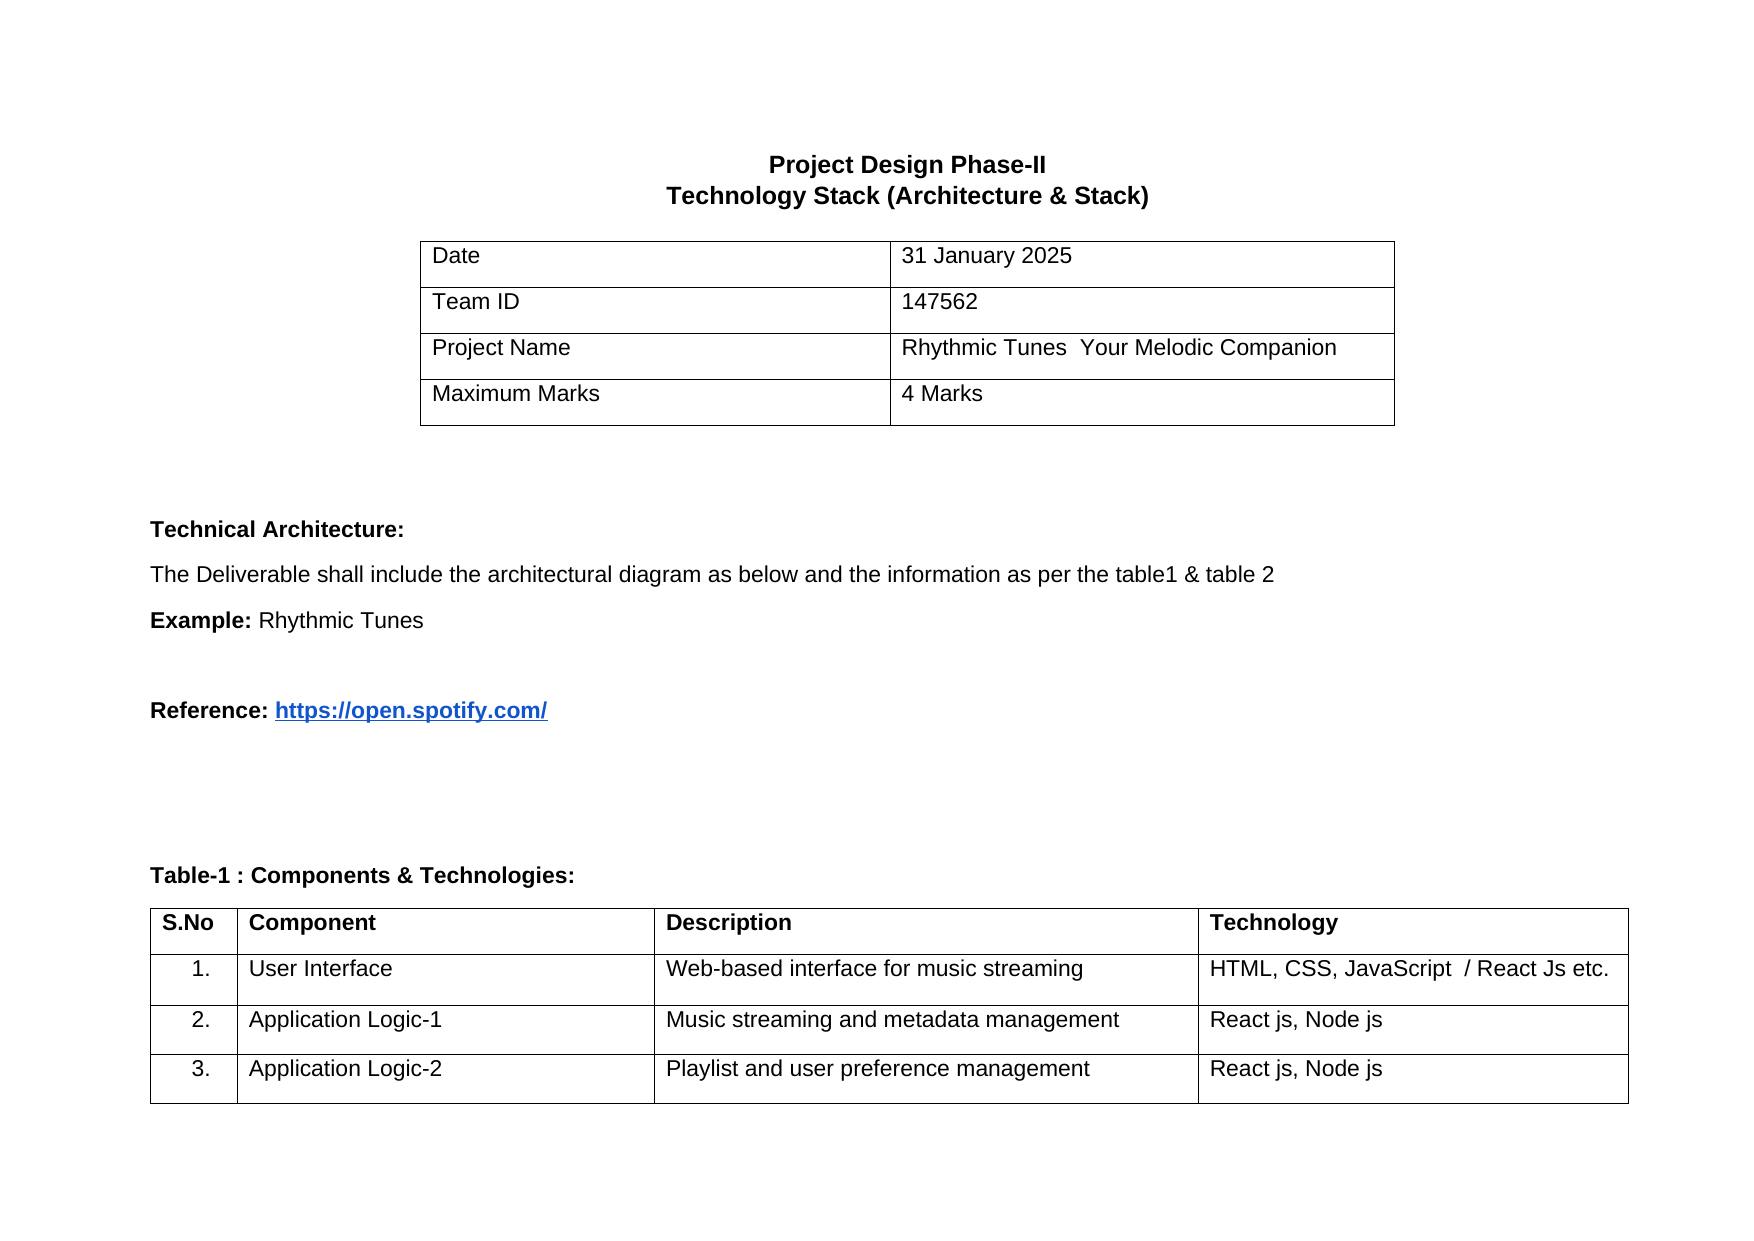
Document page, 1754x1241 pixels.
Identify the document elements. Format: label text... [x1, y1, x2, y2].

table_header Technology [1199, 909, 1628, 954]
table_cell React js, Node js [1199, 1006, 1628, 1053]
table_cell Application Logic-2 [238, 1055, 654, 1102]
table_cell [151, 1006, 237, 1053]
table_cell [151, 1055, 237, 1102]
text Reference: https://open.spotify.com/ [150, 697, 1665, 723]
table_header 31 January 2025 [891, 242, 1394, 287]
table_cell Music streaming and metadata management [655, 1006, 1198, 1053]
table_cell User Interface [238, 955, 654, 1004]
table_cell Playlist and user preference management [655, 1055, 1198, 1102]
table_header Description [655, 909, 1198, 954]
table_cell [151, 955, 237, 1004]
table_cell Application Logic-1 [238, 1006, 654, 1053]
table_cell Web-based interface for music streaming [655, 955, 1198, 1004]
table_cell Rhythmic Tunes Your Melodic Companion [891, 334, 1394, 379]
text Example: Rhythmic Tunes [150, 607, 1665, 633]
table_cell Project Name [421, 334, 890, 379]
table_cell Maximum Marks [421, 380, 890, 425]
table_cell 4 Marks [891, 380, 1394, 425]
table_cell HTML, CSS, JavaScript / React Js etc. [1199, 955, 1628, 1004]
table_header S.No [151, 909, 237, 954]
table_cell 147562 [891, 288, 1394, 333]
table_cell Team ID [421, 288, 890, 333]
text Table-1 : Components & Technologies: [150, 862, 1665, 889]
text Technology Stack (Architecture & Stack) [150, 181, 1665, 210]
table_cell React js, Node js [1199, 1055, 1628, 1102]
text Project Design Phase-II [150, 150, 1665, 179]
table_header Component [238, 909, 654, 954]
text Technical Architecture: [150, 516, 1665, 543]
table_header Date [421, 242, 890, 287]
text The Deliverable shall include the architectural diagram as below and the information as per the table1 & table 2 [150, 561, 1665, 588]
